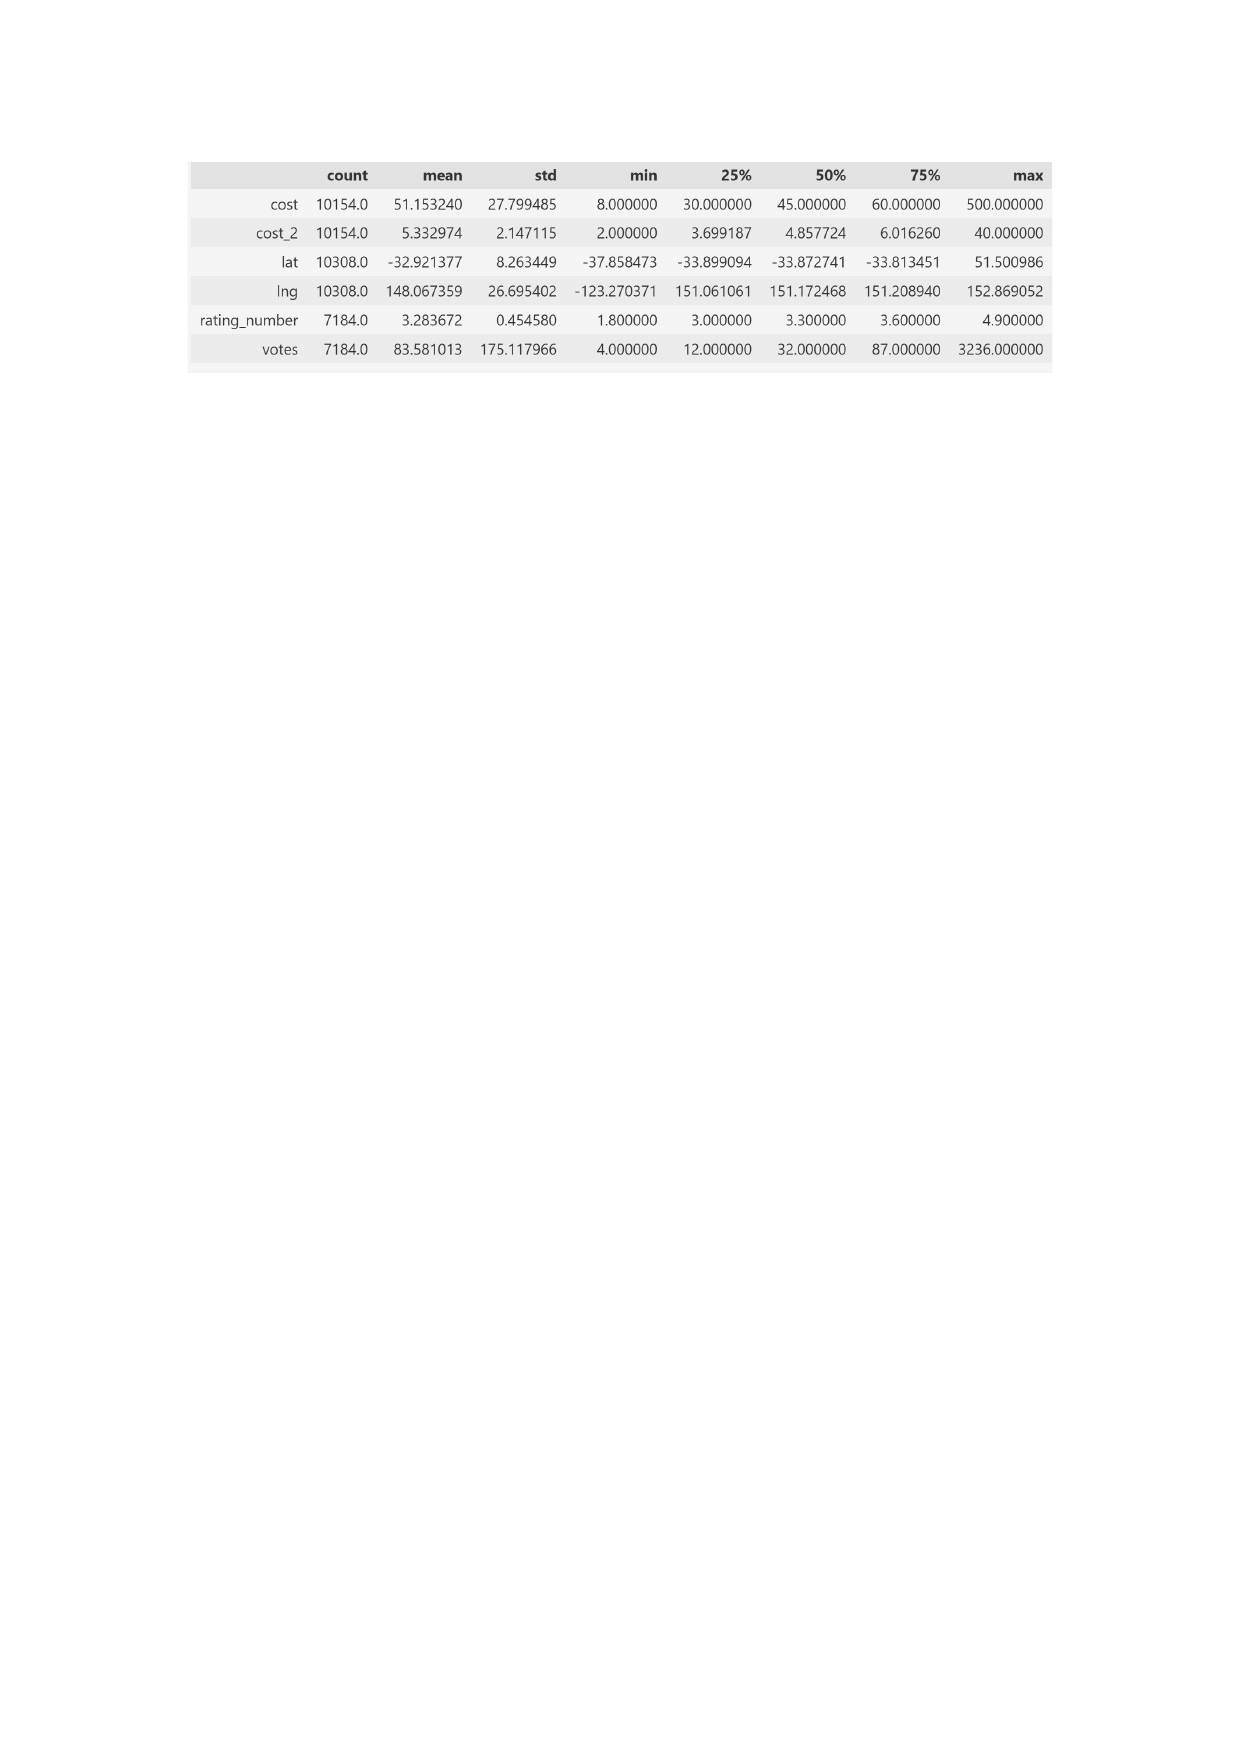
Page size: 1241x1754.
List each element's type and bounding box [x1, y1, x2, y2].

picture [187, 162, 1053, 373]
